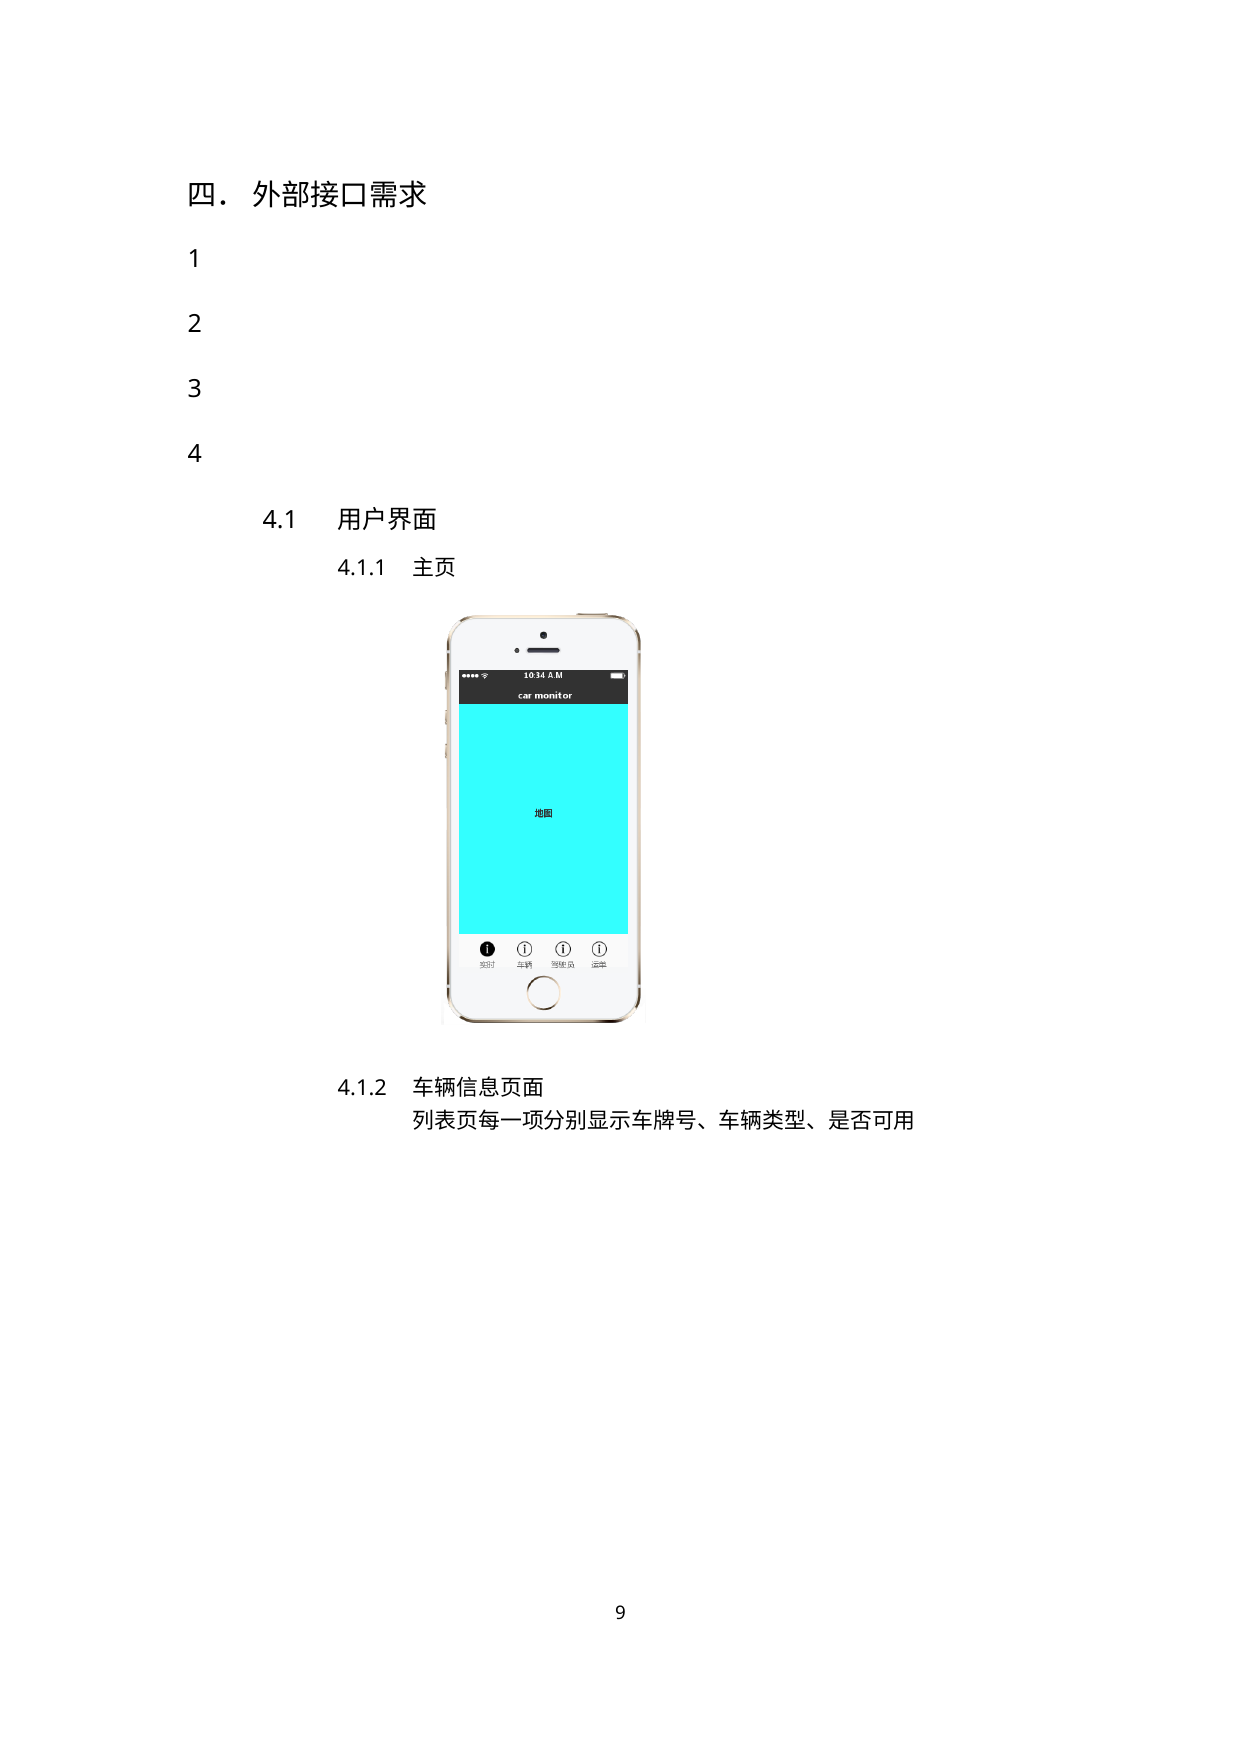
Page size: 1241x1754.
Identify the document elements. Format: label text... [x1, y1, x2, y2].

list 车辆信息页面 [337, 1070, 1053, 1102]
list 主页 [337, 550, 1053, 582]
list 用户界面 [262, 485, 1053, 550]
picture [412, 582, 665, 1044]
text 四． 外部接口需求 [187, 160, 1053, 225]
list 列表页每一项分别显示车牌号、车辆类型、是否可用 [412, 1102, 1053, 1135]
